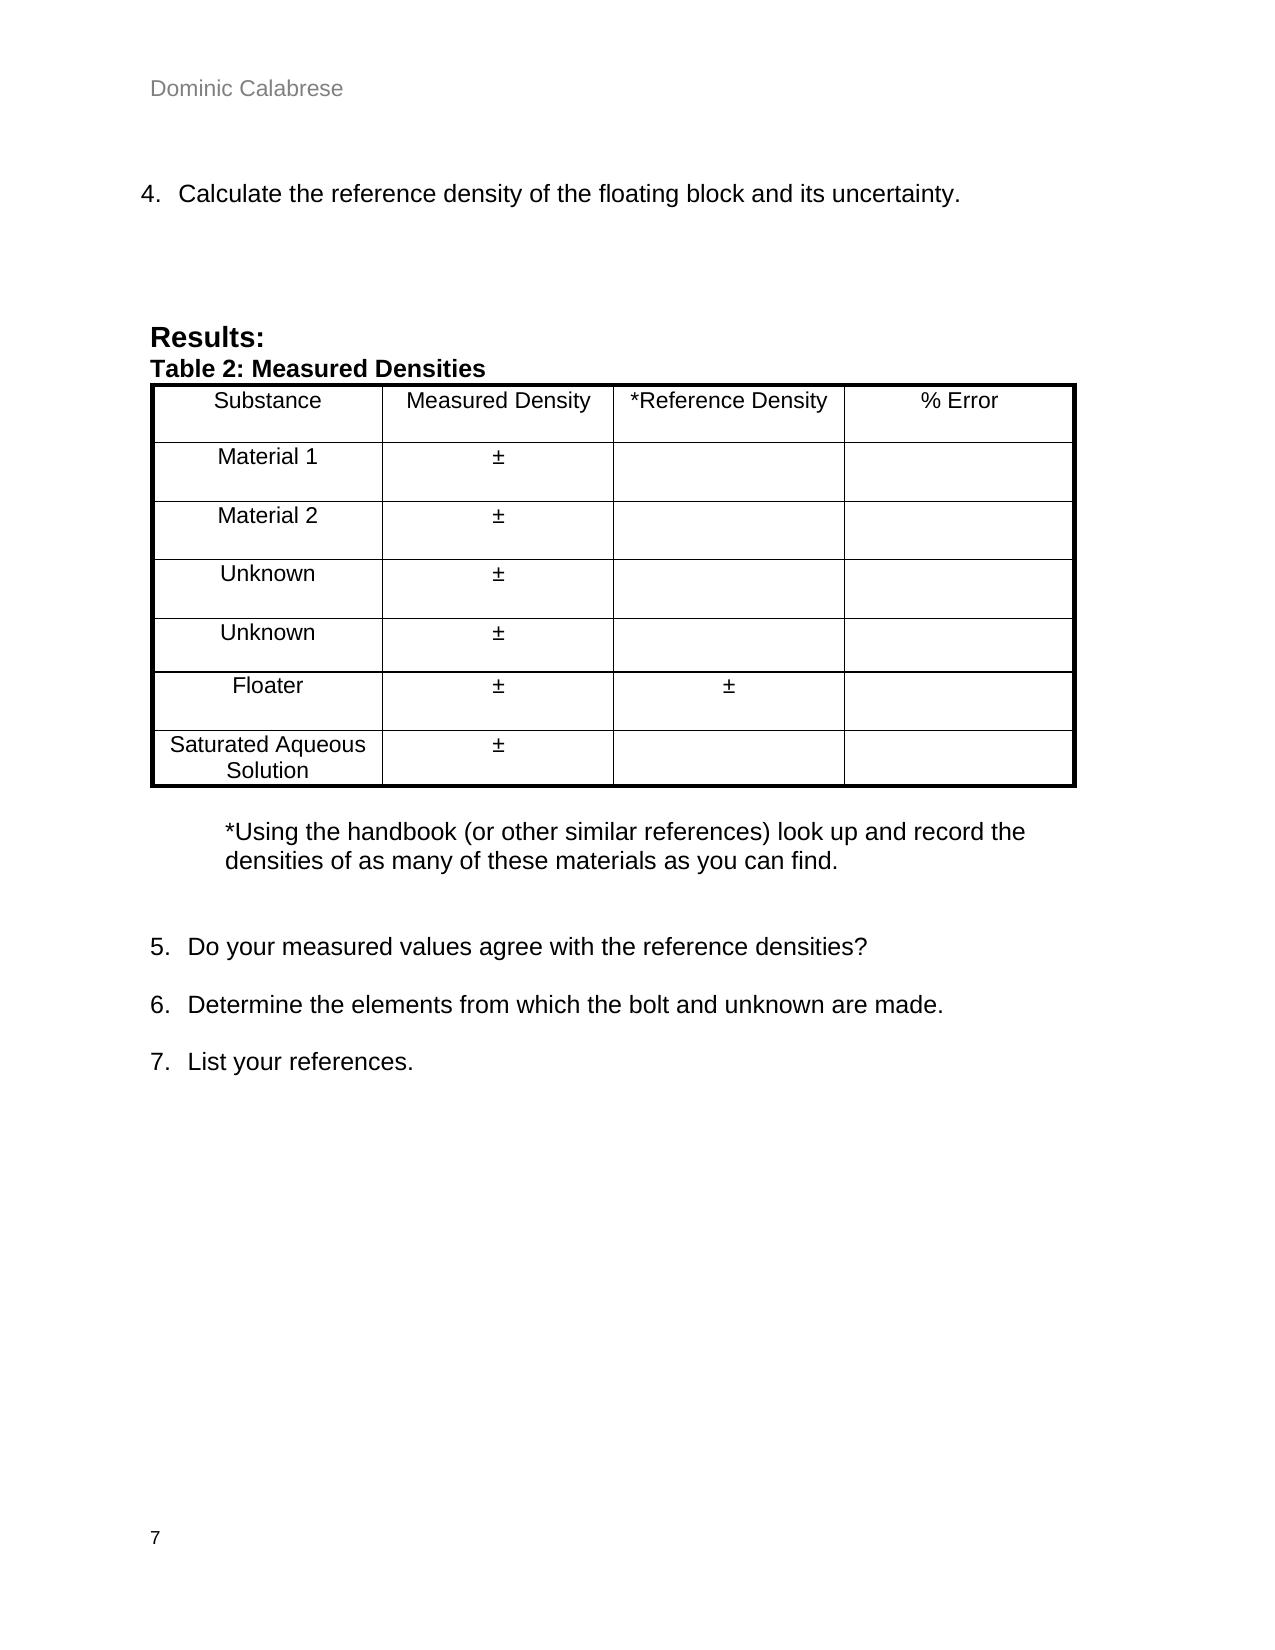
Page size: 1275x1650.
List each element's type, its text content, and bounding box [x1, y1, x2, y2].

list Calculate the reference density of the floating block and its uncertainty. [141, 179, 1125, 207]
table_cell Unknown [155, 560, 382, 618]
table_cell [614, 502, 844, 559]
table_cell [845, 502, 1072, 559]
table_header % Error [845, 387, 1072, 442]
table_cell [845, 443, 1072, 501]
table_cell ± [383, 502, 613, 559]
text Table 2: Measured Densities [150, 354, 1125, 382]
table_cell ± [383, 673, 613, 730]
table_cell Unknown [155, 619, 382, 671]
table_cell [845, 731, 1072, 784]
table_cell ± [383, 619, 613, 671]
subtitle Results: [150, 320, 1125, 354]
table_cell Floater [155, 673, 382, 730]
table_header *Reference Density [614, 387, 844, 442]
table_cell [845, 673, 1072, 730]
list Do your measured values agree with the reference densities? [150, 932, 1125, 961]
table_cell Saturated Aqueous Solution [155, 731, 382, 784]
table_cell [614, 731, 844, 784]
table_header Substance [155, 387, 382, 442]
table_cell [845, 619, 1072, 671]
table_cell Material 1 [155, 443, 382, 501]
list List your references. [150, 1047, 1125, 1076]
table_cell ± [383, 731, 613, 784]
text *Using the handbook (or other similar references) look up and record the densities of as many of these materials as you can find. [225, 817, 1125, 875]
table_cell ± [383, 443, 613, 501]
table_cell [845, 560, 1072, 618]
table_cell [614, 443, 844, 501]
table_header Measured Density [383, 387, 613, 442]
table_cell [614, 560, 844, 618]
table_cell Material 2 [155, 502, 382, 559]
table_cell ± [614, 673, 844, 730]
list Determine the elements from which the bolt and unknown are made. [150, 990, 1125, 1018]
table_cell [614, 619, 844, 671]
table_cell ± [383, 560, 613, 618]
